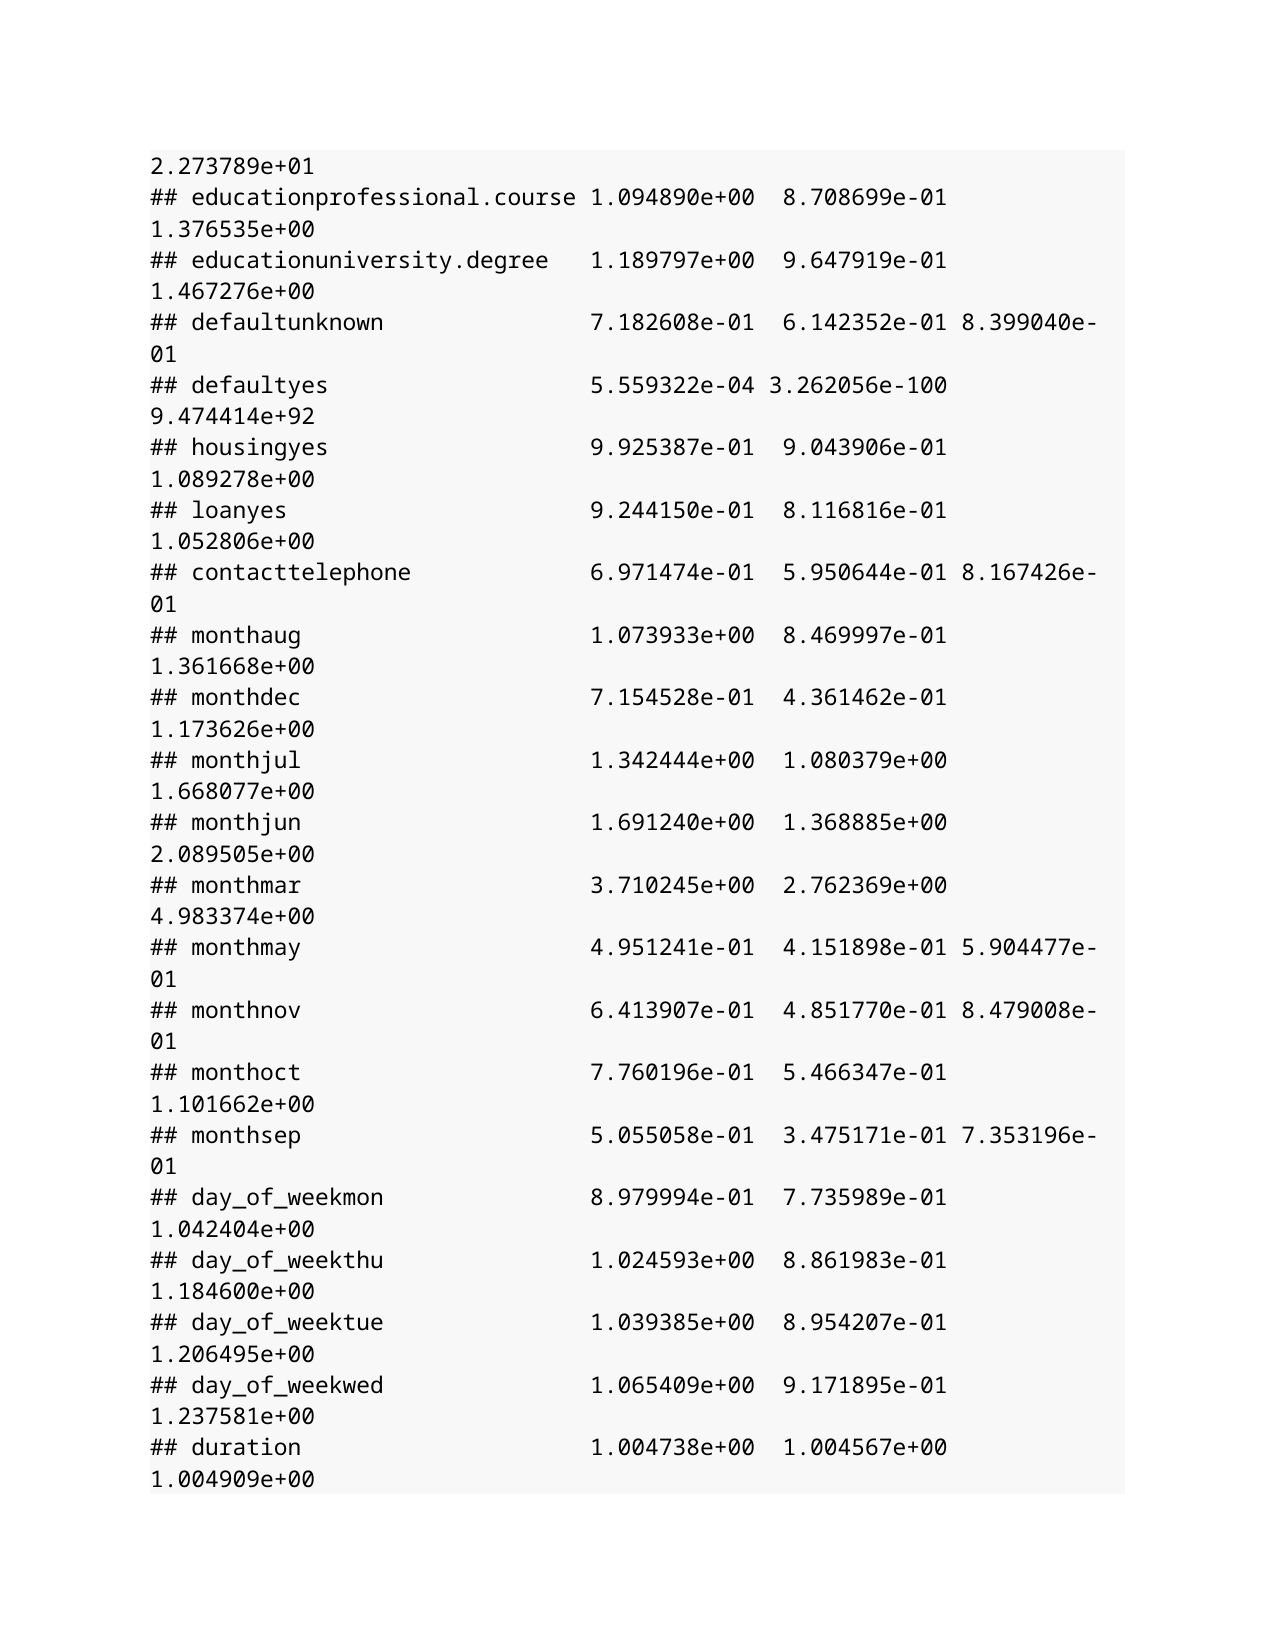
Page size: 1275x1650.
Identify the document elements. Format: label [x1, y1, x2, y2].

text [150, 150, 1125, 1494]
